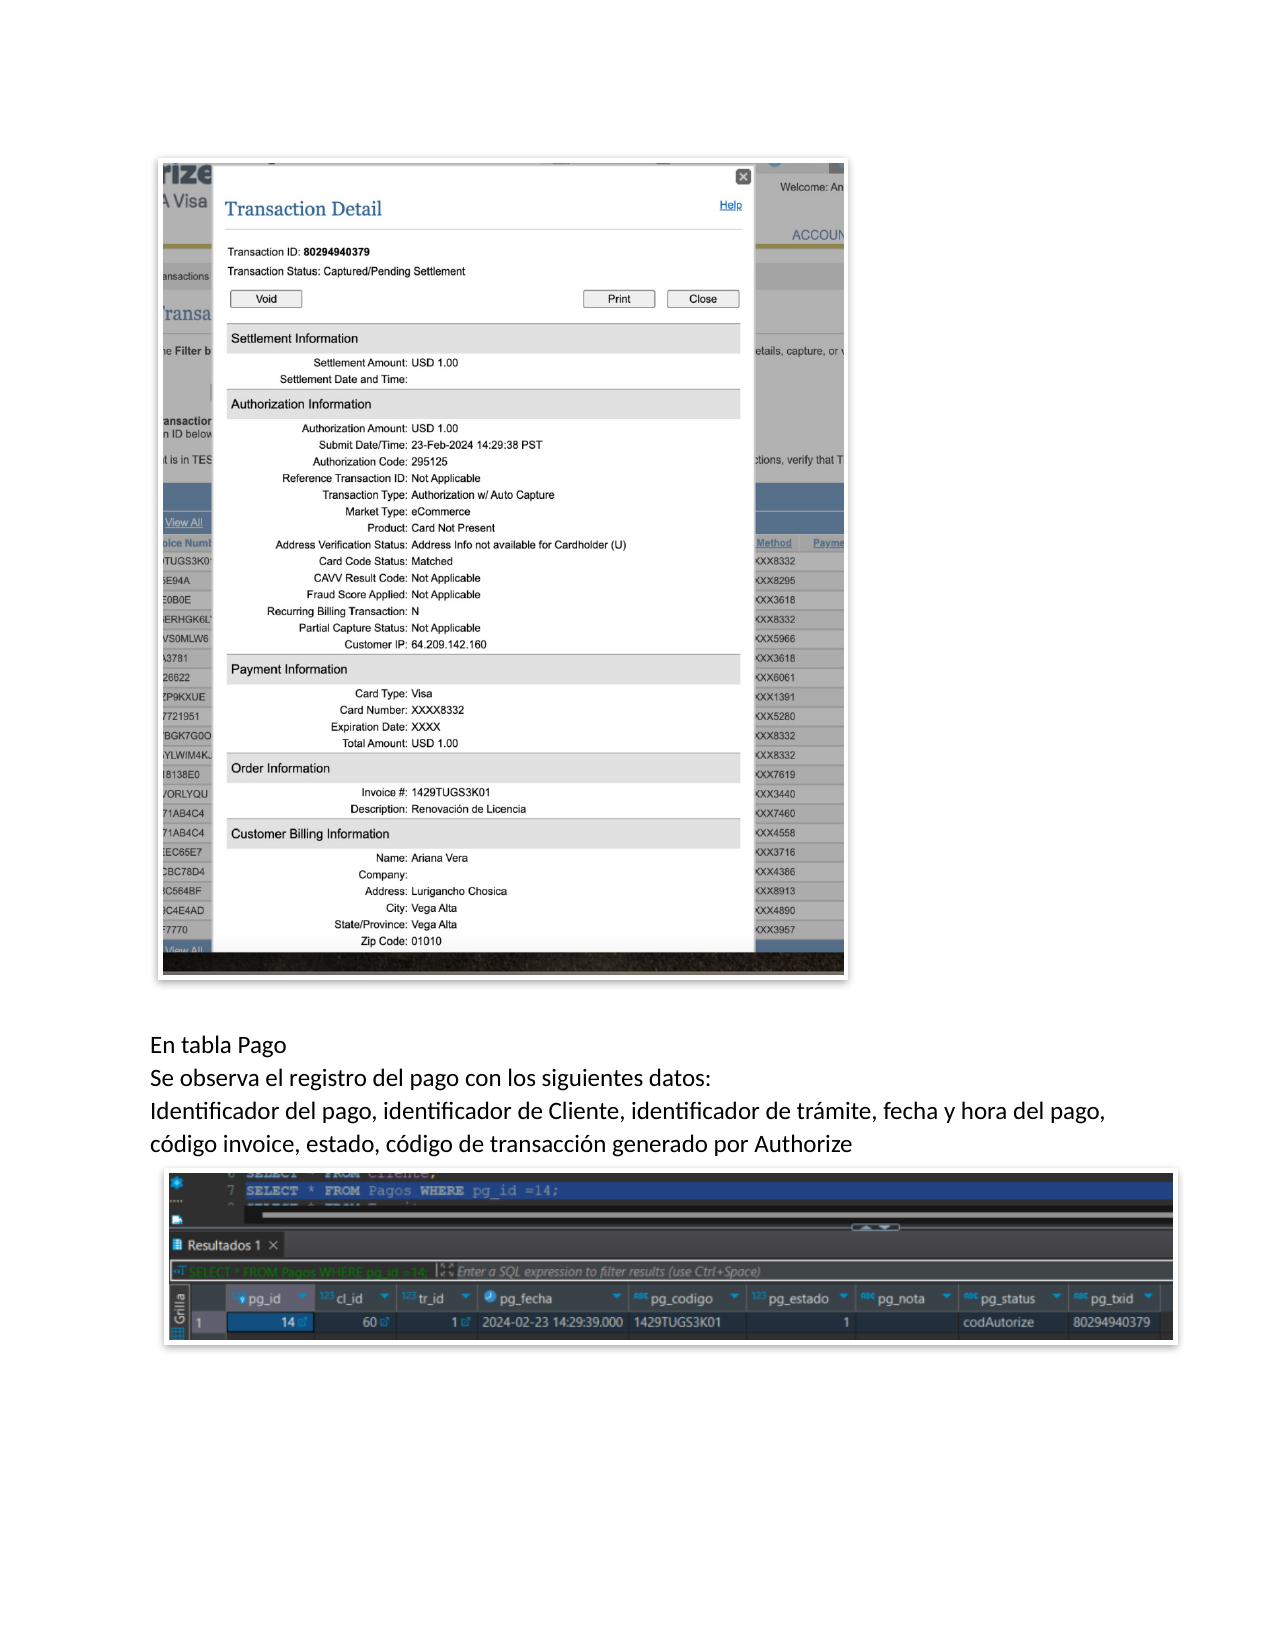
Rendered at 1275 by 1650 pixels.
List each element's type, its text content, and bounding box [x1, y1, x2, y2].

picture [169, 1173, 1173, 1340]
text En tabla Pago [150, 1029, 1125, 1059]
picture [163, 163, 844, 975]
text Se observa el registro del pago con los siguientes datos: [150, 1062, 1125, 1092]
text Identificador del pago, identificador de Cliente, identificador de trámite, fecha y hora del pago, código invoice, estado, código de transacción generado por Authorize [150, 1095, 1125, 1158]
